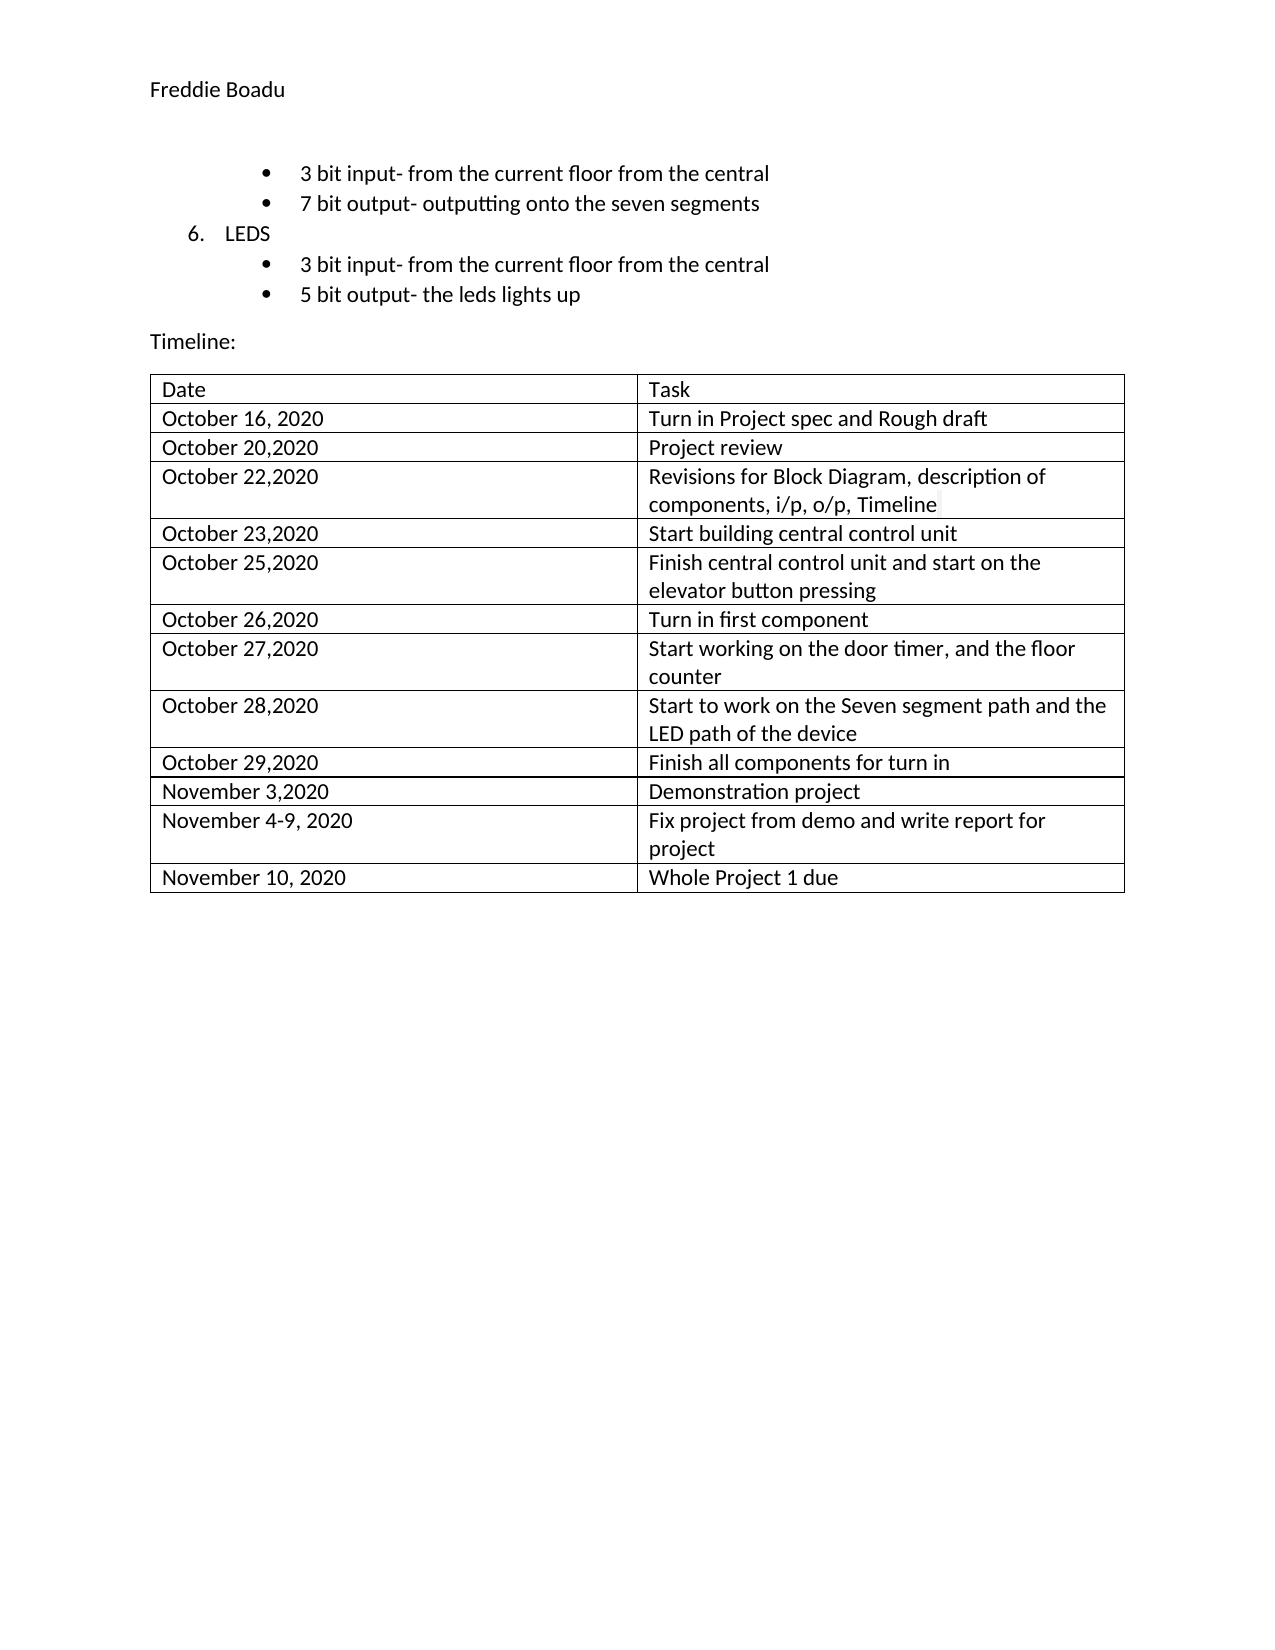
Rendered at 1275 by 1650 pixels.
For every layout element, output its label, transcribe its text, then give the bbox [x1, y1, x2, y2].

table_header Date [151, 375, 637, 403]
table_cell Finish central control unit and start on the elevator button pressing [638, 548, 1124, 604]
table_cell Whole Project 1 due [638, 864, 1124, 892]
table_cell Finish all components for turn in [638, 748, 1124, 776]
list 5 bit output- the leds lights up [262, 280, 1125, 308]
table_cell Demonstration project [638, 778, 1124, 805]
table_cell Start building central control unit [638, 519, 1124, 547]
list 3 bit input- from the current floor from the central [262, 250, 1125, 278]
text Timeline: [150, 327, 1125, 355]
table_header Task [638, 375, 1124, 403]
table_cell Revisions for Block Diagram, description of components, i/p, o/p, Timeline [638, 462, 1124, 518]
table_cell October 25,2020 [151, 548, 637, 604]
table_cell Project review [638, 433, 1124, 461]
table_cell October 26,2020 [151, 605, 637, 633]
table_cell November 3,2020 [151, 778, 637, 805]
table_cell Start to work on the Seven segment path and the LED path of the device [638, 691, 1124, 747]
table_cell October 22,2020 [151, 462, 637, 518]
list 7 bit output- outputting onto the seven segments [262, 189, 1125, 217]
table_cell Turn in Project spec and Rough draft [638, 404, 1124, 432]
table_cell October 20,2020 [151, 433, 637, 461]
table_cell October 28,2020 [151, 691, 637, 747]
list LEDS [187, 219, 1125, 247]
table_cell October 23,2020 [151, 519, 637, 547]
table_cell Fix project from demo and write report for project [638, 806, 1124, 862]
table_cell October 16, 2020 [151, 404, 637, 432]
table_cell Turn in first component [638, 605, 1124, 633]
table_cell October 27,2020 [151, 634, 637, 690]
table_cell November 10, 2020 [151, 864, 637, 892]
list 3 bit input- from the current floor from the central [262, 159, 1125, 187]
table_cell November 4-9, 2020 [151, 806, 637, 862]
table_cell Start working on the door timer, and the floor counter [638, 634, 1124, 690]
table_cell October 29,2020 [151, 748, 637, 776]
